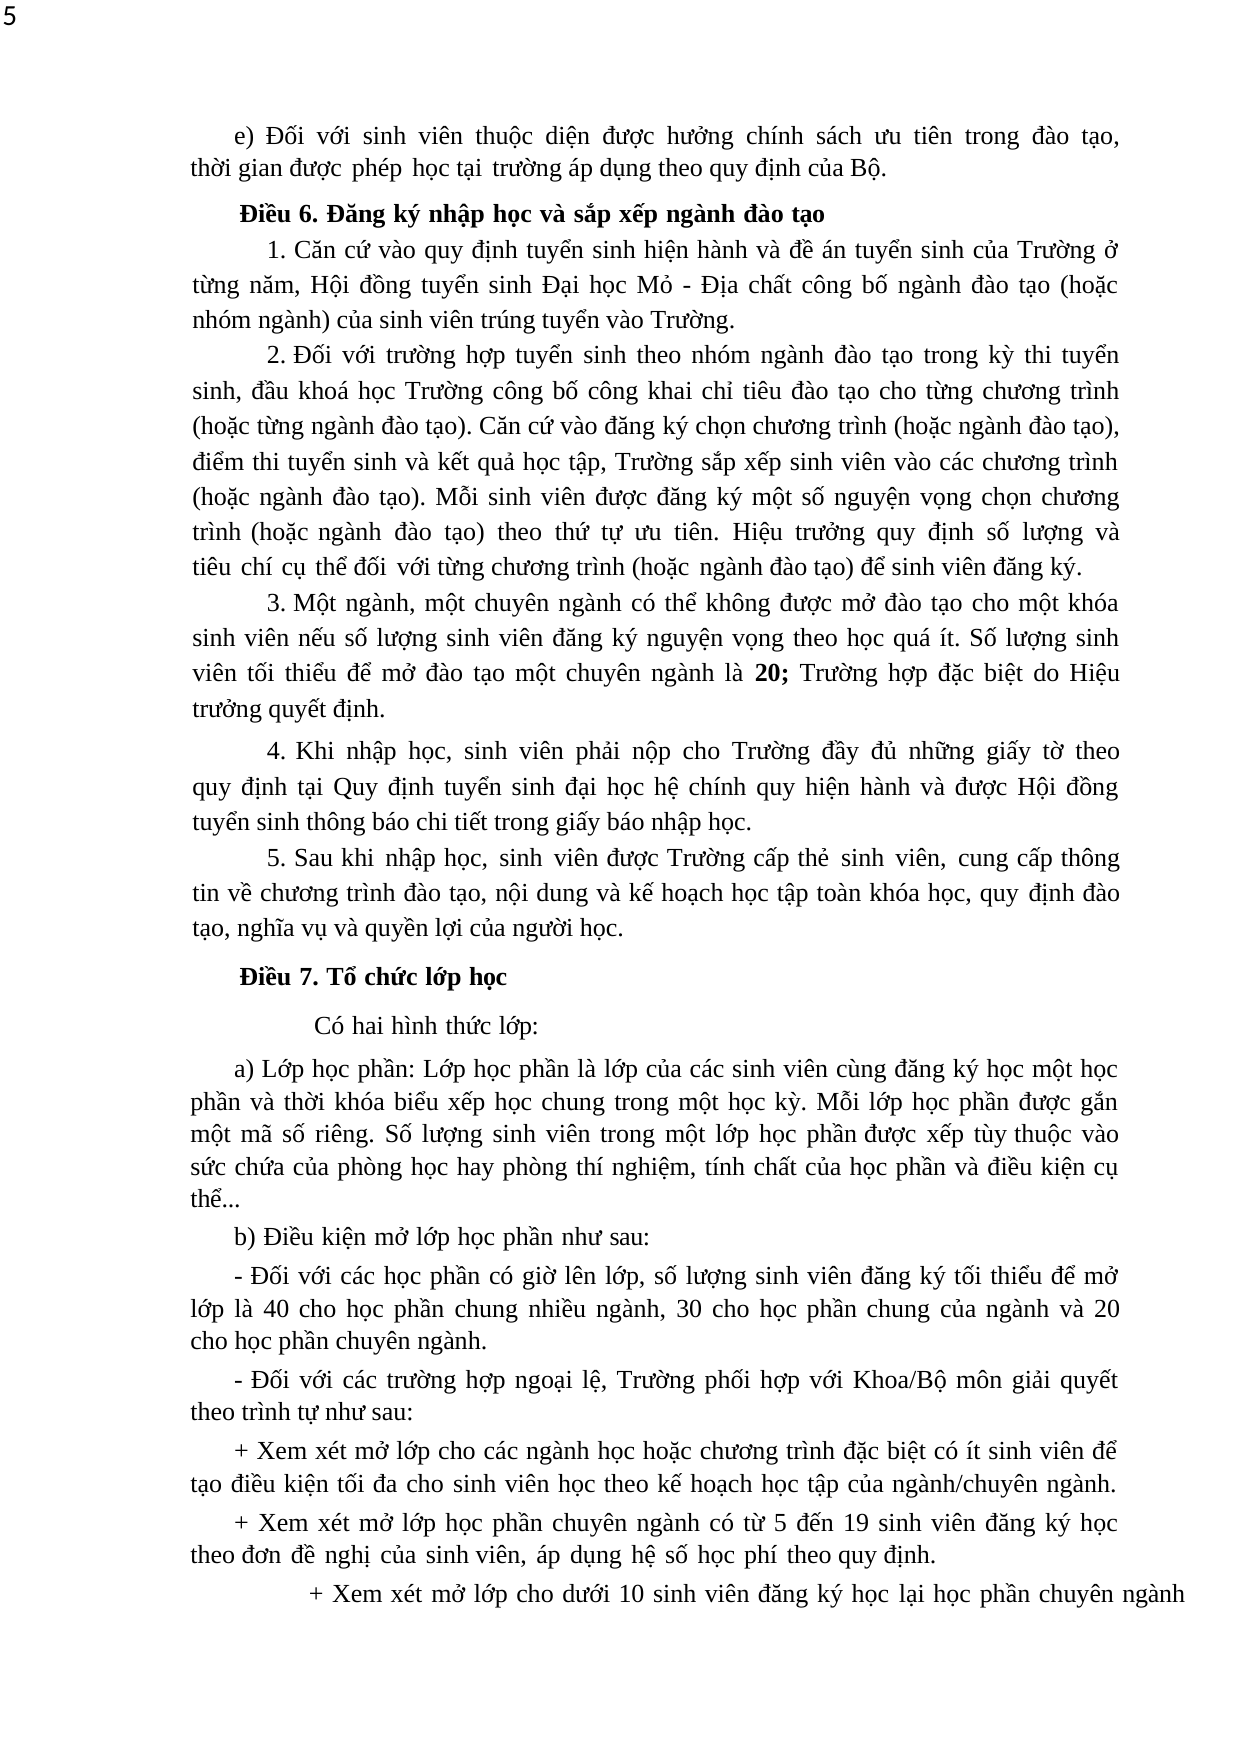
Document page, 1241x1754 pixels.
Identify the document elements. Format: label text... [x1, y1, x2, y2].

list Đối với sinh viên thuộc diện được hưởng chính sách ưu tiên trong đào tạo, thời gian được phép học tại trường áp dụng theo quy định của Bộ. [190, 120, 1120, 182]
text + Xem xét mở lớp cho các ngành học hoặc chương trình đặc biệt có ít sinh viên để tạo điều kiện tối đa cho sinh viên học theo kế hoạch học tập của ngành/chuyên ngành. [190, 1435, 1119, 1498]
list Đối với trường hợp tuyển sinh theo nhóm ngành đào tạo trong kỳ thi tuyển sinh, đầu khoá học Trường công bố công khai chỉ tiêu đào tạo cho từng chương trình (hoặc từng ngành đào tạo). Căn cứ vào đăng ký chọn chương trình (hoặc ngành đào tạo), điểm thi tuyển sinh và kết quả học tập, Trường sắp xếp sinh viên vào các chương trình (hoặc ngành đào tạo). Mỗi sinh viên được đăng ký một số nguyện vọng chọn chương trình (hoặc ngành đào tạo) theo thứ tự ưu tiên. Hiệu trưởng quy định số lượng và tiêu chí cụ thể đối với từng chương trình (hoặc ngành đào tạo) để sinh viên đăng ký. [192, 339, 1121, 581]
text + Xem xét mở lớp học phần chuyên ngành có từ 5 đến 19 sinh viên đăng ký học theo đơn đề nghị của sinh viên, áp dụng hệ số học phí theo quy định. [190, 1507, 1119, 1569]
list Đối với các học phần có giờ lên lớp, số lượng sinh viên đăng ký tối thiểu để mở lớp là 40 cho học phần chung nhiều ngành, 30 cho học phần chung của ngành và 20 cho học phần chuyên ngành. [190, 1260, 1120, 1355]
list Sau khi nhập học, sinh viên được Trường cấp thẻ sinh viên, cung cấp thông tin về chương trình đào tạo, nội dung và kế hoạch học tập toàn khóa học, quy định đào tạo, nghĩa vụ và quyền lợi của người học. [192, 842, 1120, 942]
text Có hai hình thức lớp: [239, 1010, 1240, 1040]
list Khi nhập học, sinh viên phải nộp cho Trường đầy đủ những giấy tờ theo quy định tại Quy định tuyển sinh đại học hệ chính quy hiện hành và được Hội đồng tuyển sinh thông báo chi tiết trong giấy báo nhập học. [192, 735, 1120, 836]
text + Xem xét mở lớp cho dưới 10 sinh viên đăng ký học lại học phần chuyên ngành [234, 1578, 1240, 1608]
list Lớp học phần: Lớp học phần là lớp của các sinh viên cùng đăng ký học một học phần và thời khóa biểu xếp học chung trong một học kỳ. Mỗi lớp học phần được gắn một mã số riêng. Số lượng sinh viên trong một lớp học phần được xếp tùy thuộc vào sức chứa của phòng học hay phòng thí nghiệm, tính chất của học phần và điều kiện cụ thể... [190, 1053, 1120, 1213]
list Căn cứ vào quy định tuyển sinh hiện hành và đề án tuyển sinh của Trường ở từng năm, Hội đồng tuyển sinh Đại học Mỏ - Địa chất công bố ngành đào tạo (hoặc nhóm ngành) của sinh viên trúng tuyển vào Trường. [192, 234, 1120, 334]
list Đối với các trường hợp ngoại lệ, Trường phối hợp với Khoa/Bộ môn giải quyết theo trình tự như sau: [190, 1364, 1120, 1426]
subtitle Điều 6. Đăng ký nhập học và sắp xếp ngành đào tạo [239, 198, 1240, 228]
list Một ngành, một chuyên ngành có thể không được mở đào tạo cho một khóa sinh viên nếu số lượng sinh viên đăng ký nguyện vọng theo học quá ít. Số lượng sinh viên tối thiểu để mở đào tạo một chuyên ngành là 20; Trường hợp đặc biệt do Hiệu trưởng quyết định. [192, 587, 1120, 723]
list Điều kiện mở lớp học phần như sau: [234, 1221, 1240, 1251]
subtitle Điều 7. Tổ chức lớp học [239, 961, 1240, 991]
